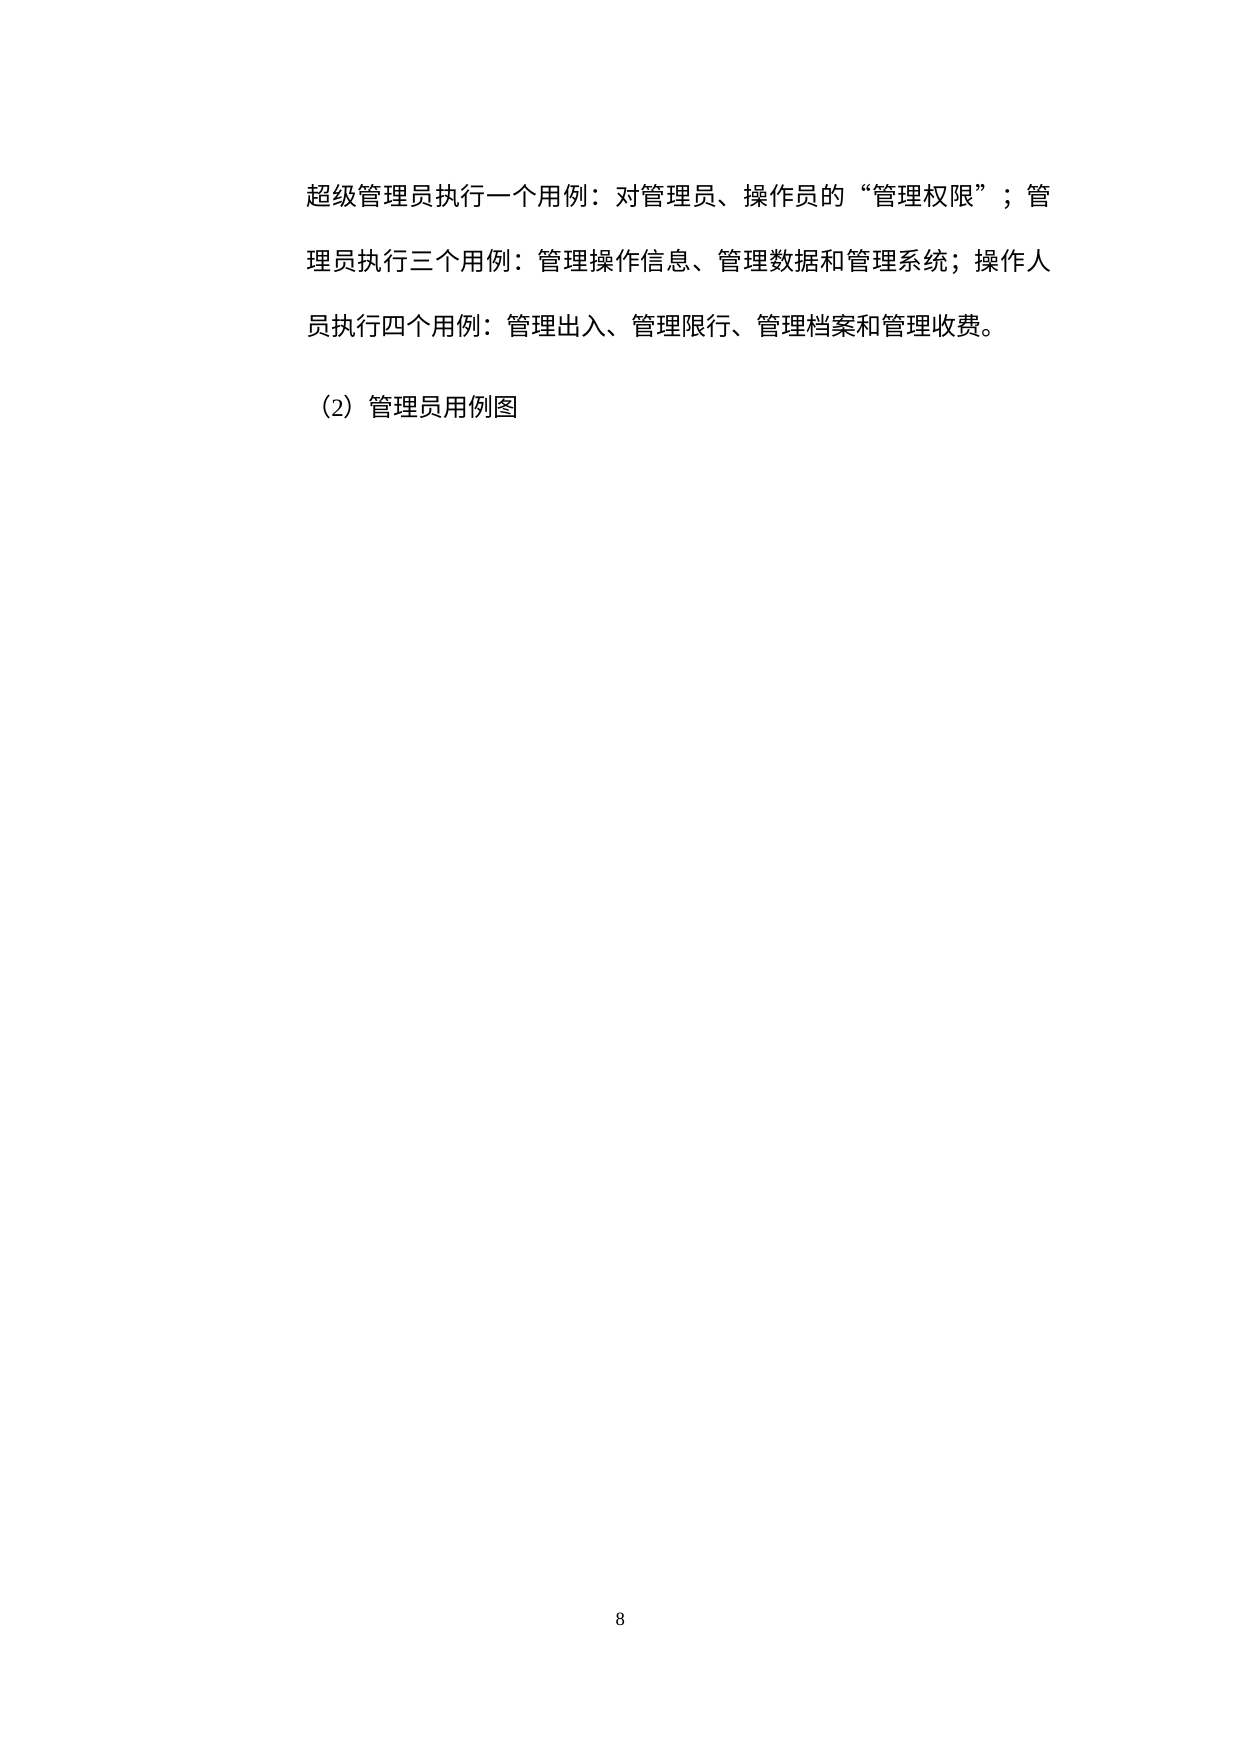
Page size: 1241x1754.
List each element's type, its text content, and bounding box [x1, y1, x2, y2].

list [306, 162, 1053, 357]
list （2）管理员用例图 [306, 373, 1053, 438]
